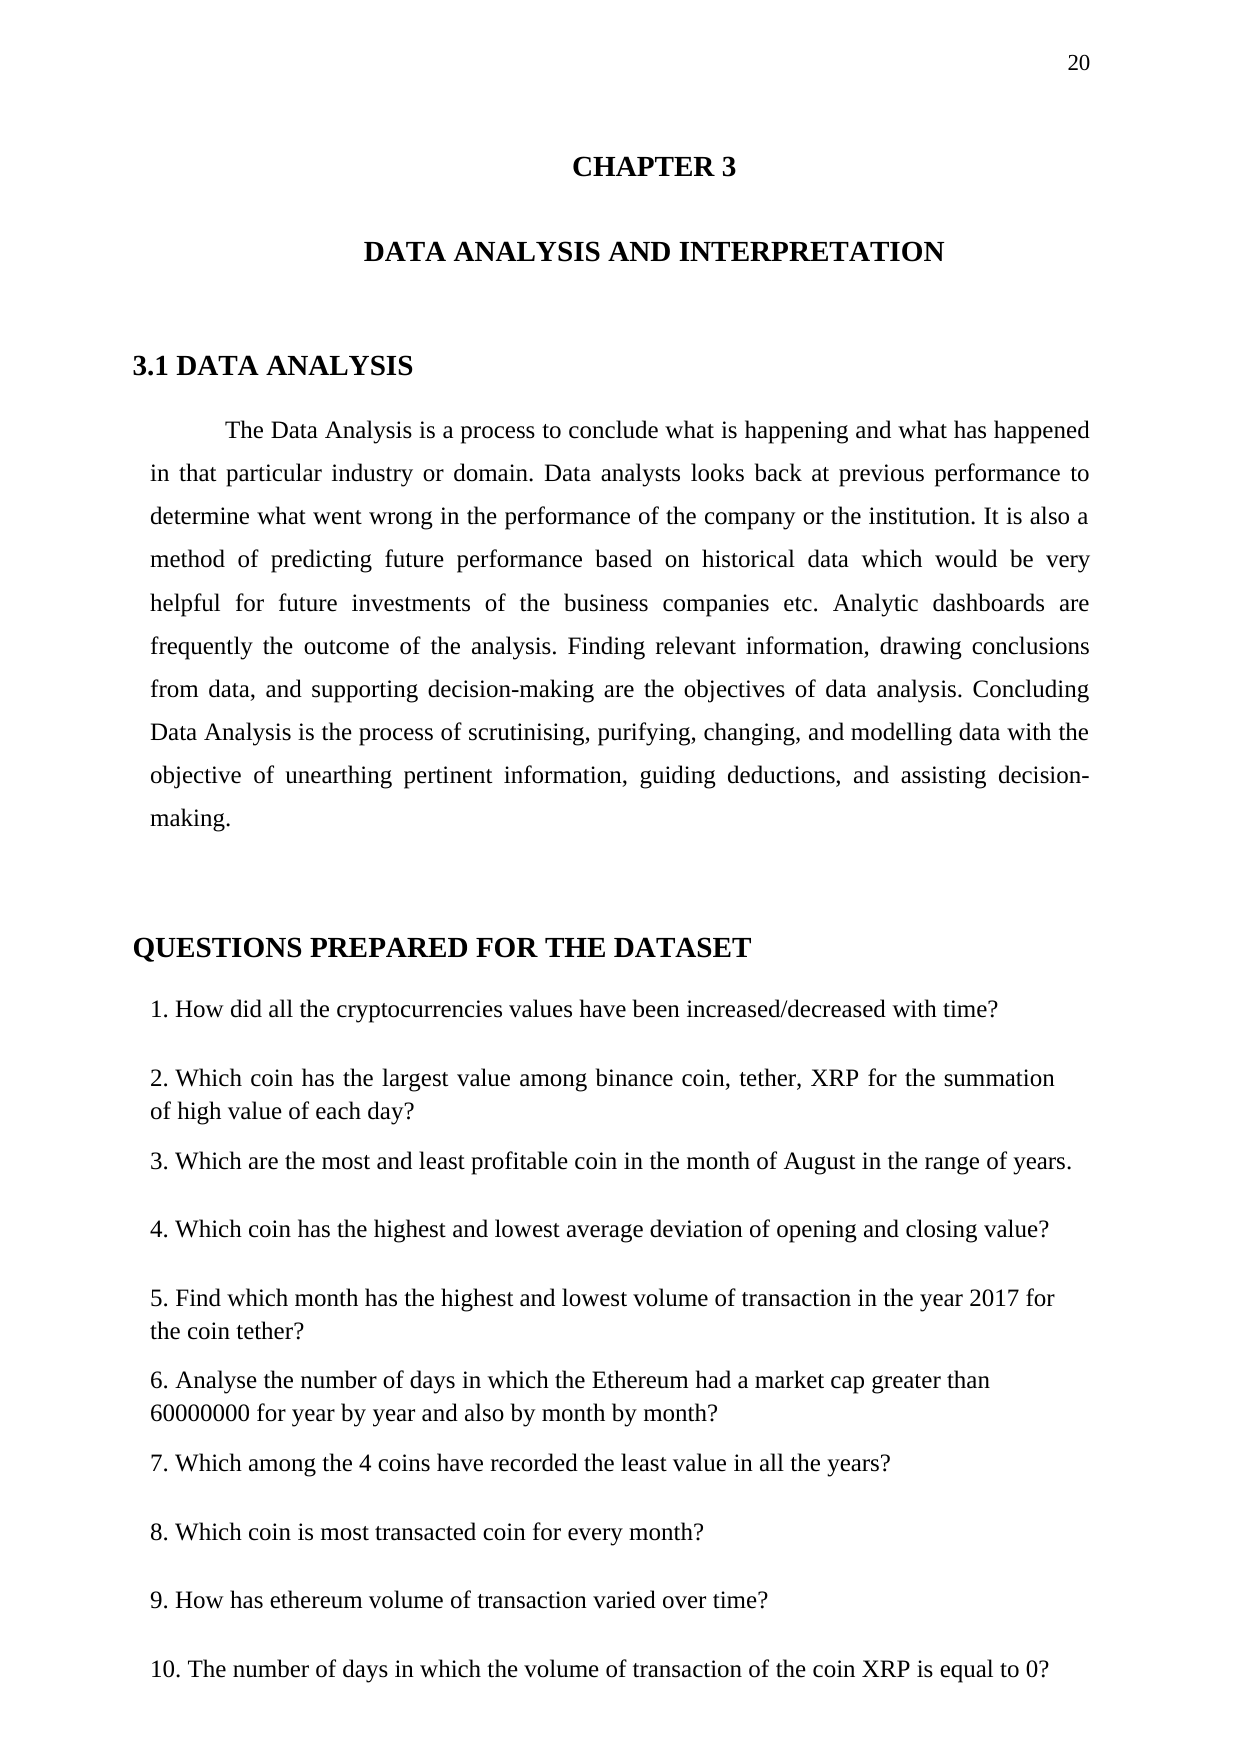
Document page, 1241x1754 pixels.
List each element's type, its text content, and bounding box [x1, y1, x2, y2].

text The Data Analysis is a process to conclude what is happening and what has happened in that particular industry or domain. Data analysts looks back at previous performance to determine what went wrong in the performance of the company or the institution. It is also a method of predicting future performance based on historical data which would be very helpful for future investments of the business companies etc. Analytic dashboards are frequently the outcome of the analysis. Finding relevant information, drawing conclusions from data, and supporting decision-making are the objectives of data analysis. Concluding Data Analysis is the process of scrutinising, purifying, changing, and modelling data with the objective of unearthing pertinent information, guiding deductions, and assisting decision-making. [150, 415, 1091, 832]
subtitle CHAPTER 3 [132, 149, 1176, 182]
list Which among the 4 coins have recorded the least value in all the years? [150, 1448, 1176, 1477]
list Analyse the number of days in which the Ethereum had a market cap greater than 60000000 for year by year and also by month by month? [150, 1365, 990, 1427]
list How has ethereum volume of transaction varied over time? [150, 1585, 1176, 1614]
subtitle 3.1 DATA ANALYSIS [132, 348, 1176, 382]
list How did all the cryptocurrencies values have been increased/decreased with time? [150, 994, 1176, 1023]
subtitle QUESTIONS PREPARED FOR THE DATASET [132, 930, 1176, 963]
list Find which month has the highest and lowest volume of transaction in the year 2017 for the coin tether? [150, 1283, 1055, 1345]
list Which coin is most transacted coin for every month? [150, 1517, 1176, 1545]
subtitle DATA ANALYSIS AND INTERPRETATION [132, 234, 1176, 268]
list Which are the most and least profitable coin in the month of August in the range of years. [150, 1146, 1176, 1174]
list Which coin has the highest and lowest average deviation of opening and closing value? [150, 1214, 1176, 1243]
list Which coin has the largest value among binance coin, tether, XRP for the summation of high value of each day? [150, 1063, 1055, 1125]
list The number of days in which the volume of transaction of the coin XRP is equal to 0? [150, 1654, 1176, 1682]
